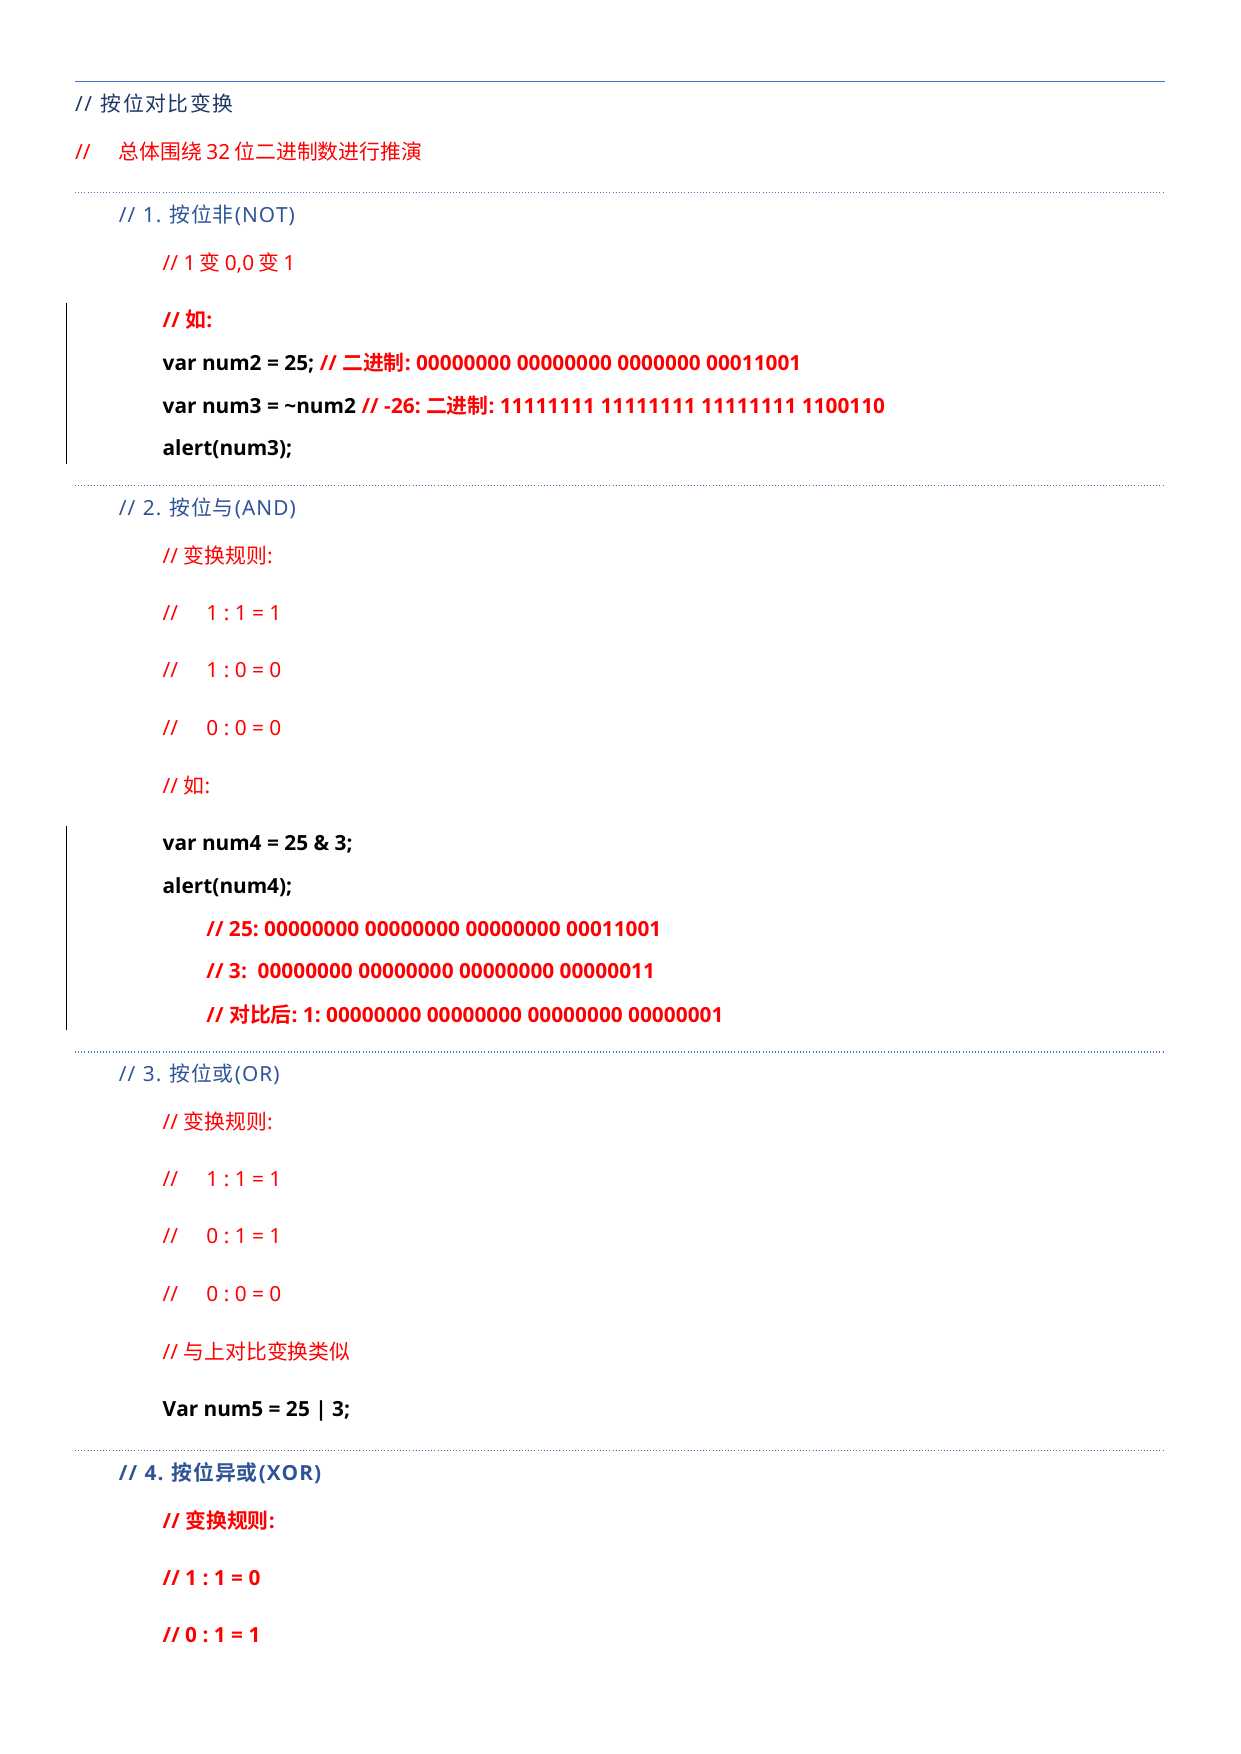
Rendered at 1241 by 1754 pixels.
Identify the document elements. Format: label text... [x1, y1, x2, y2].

text // 1 : 1 = 1 [75, 596, 1165, 628]
subtitle // 2. 按位与(AND) [75, 485, 1165, 523]
subtitle // 3. 按位或(OR) [75, 1051, 1165, 1089]
text // 如: [67, 303, 1165, 335]
text // 变换规则: [75, 1104, 1165, 1137]
text // 1 : 0 = 0 [75, 653, 1165, 686]
text // 1变0,0变1 [75, 245, 1165, 277]
text // 与上对比变换类似 [75, 1334, 1165, 1367]
subtitle // 1. 按位非(NOT) [75, 192, 1165, 230]
text // 总体围绕32位二进制数进行推演 [75, 134, 1165, 166]
text alert(num4); [67, 869, 1165, 901]
text // 变换规则: [75, 1503, 1165, 1535]
text // 1 : 1 = 0 [75, 1561, 1165, 1593]
text // 3: 00000000 00000000 00000000 00000011 [67, 955, 1165, 987]
text Var num5 = 25 | 3; [75, 1392, 1165, 1425]
text // 0 : 0 = 0 [75, 1277, 1165, 1309]
text // 对比后: 1: 00000000 00000000 00000000 00000001 [67, 998, 1165, 1030]
subtitle // 按位对比变换 [75, 82, 1165, 119]
text // 0 : 0 = 0 [75, 711, 1165, 743]
text // 变换规则: [75, 538, 1165, 570]
text var num2 = 25; // 二进制: 00000000 00000000 0000000 00011001 [67, 346, 1165, 378]
text // 1 : 1 = 1 [75, 1162, 1165, 1194]
subtitle // 4. 按位异或(XOR) [75, 1450, 1165, 1488]
text // 0 : 1 = 1 [75, 1219, 1165, 1252]
text var num4 = 25 & 3; [67, 826, 1165, 858]
text // 如: [75, 768, 1165, 801]
text var num3 = ~num2 // -26: 二进制: 11111111 11111111 11111111 1100110 [67, 388, 1165, 421]
text // 0 : 1 = 1 [75, 1618, 1165, 1651]
text // 25: 00000000 00000000 00000000 00011001 [67, 912, 1165, 944]
text alert(num3); [67, 431, 1165, 464]
